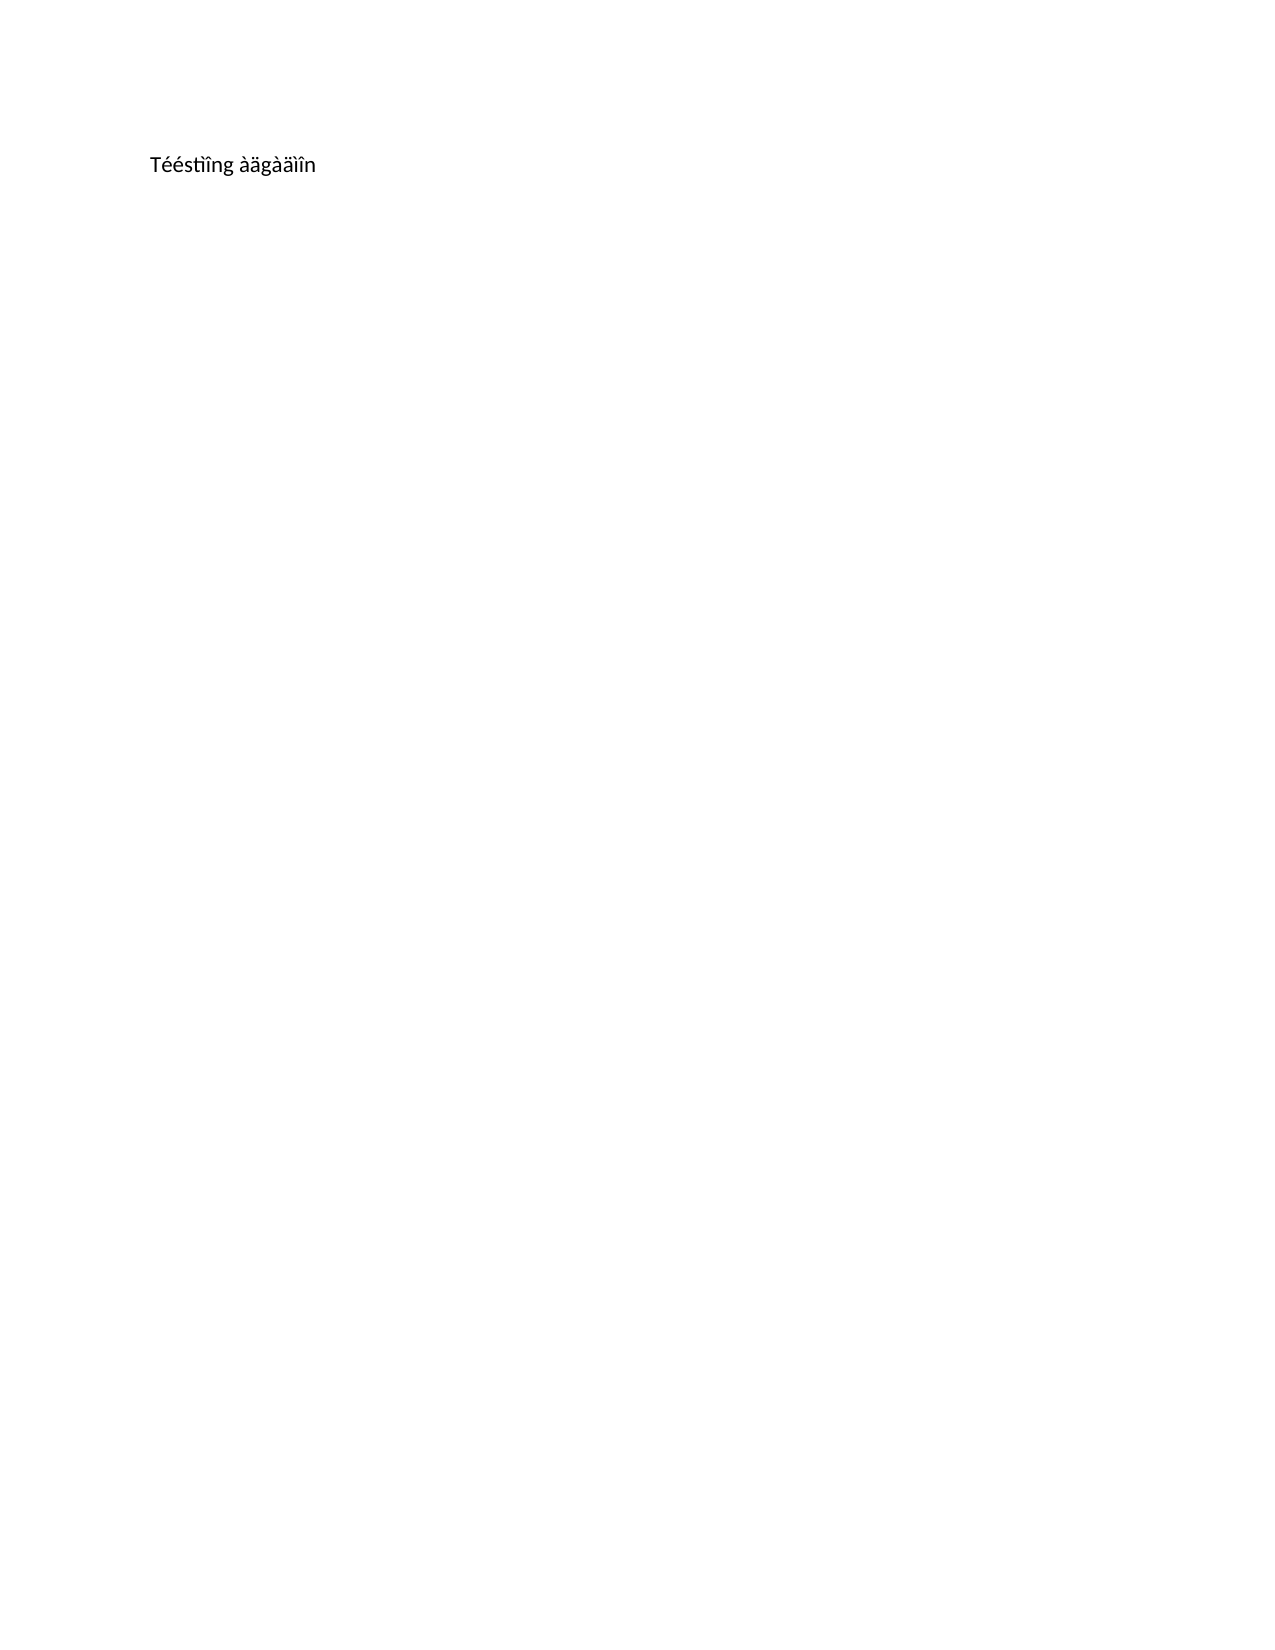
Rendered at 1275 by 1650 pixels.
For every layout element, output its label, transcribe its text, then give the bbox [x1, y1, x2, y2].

text Tééstìîng àägàäìîn [150, 150, 1125, 178]
